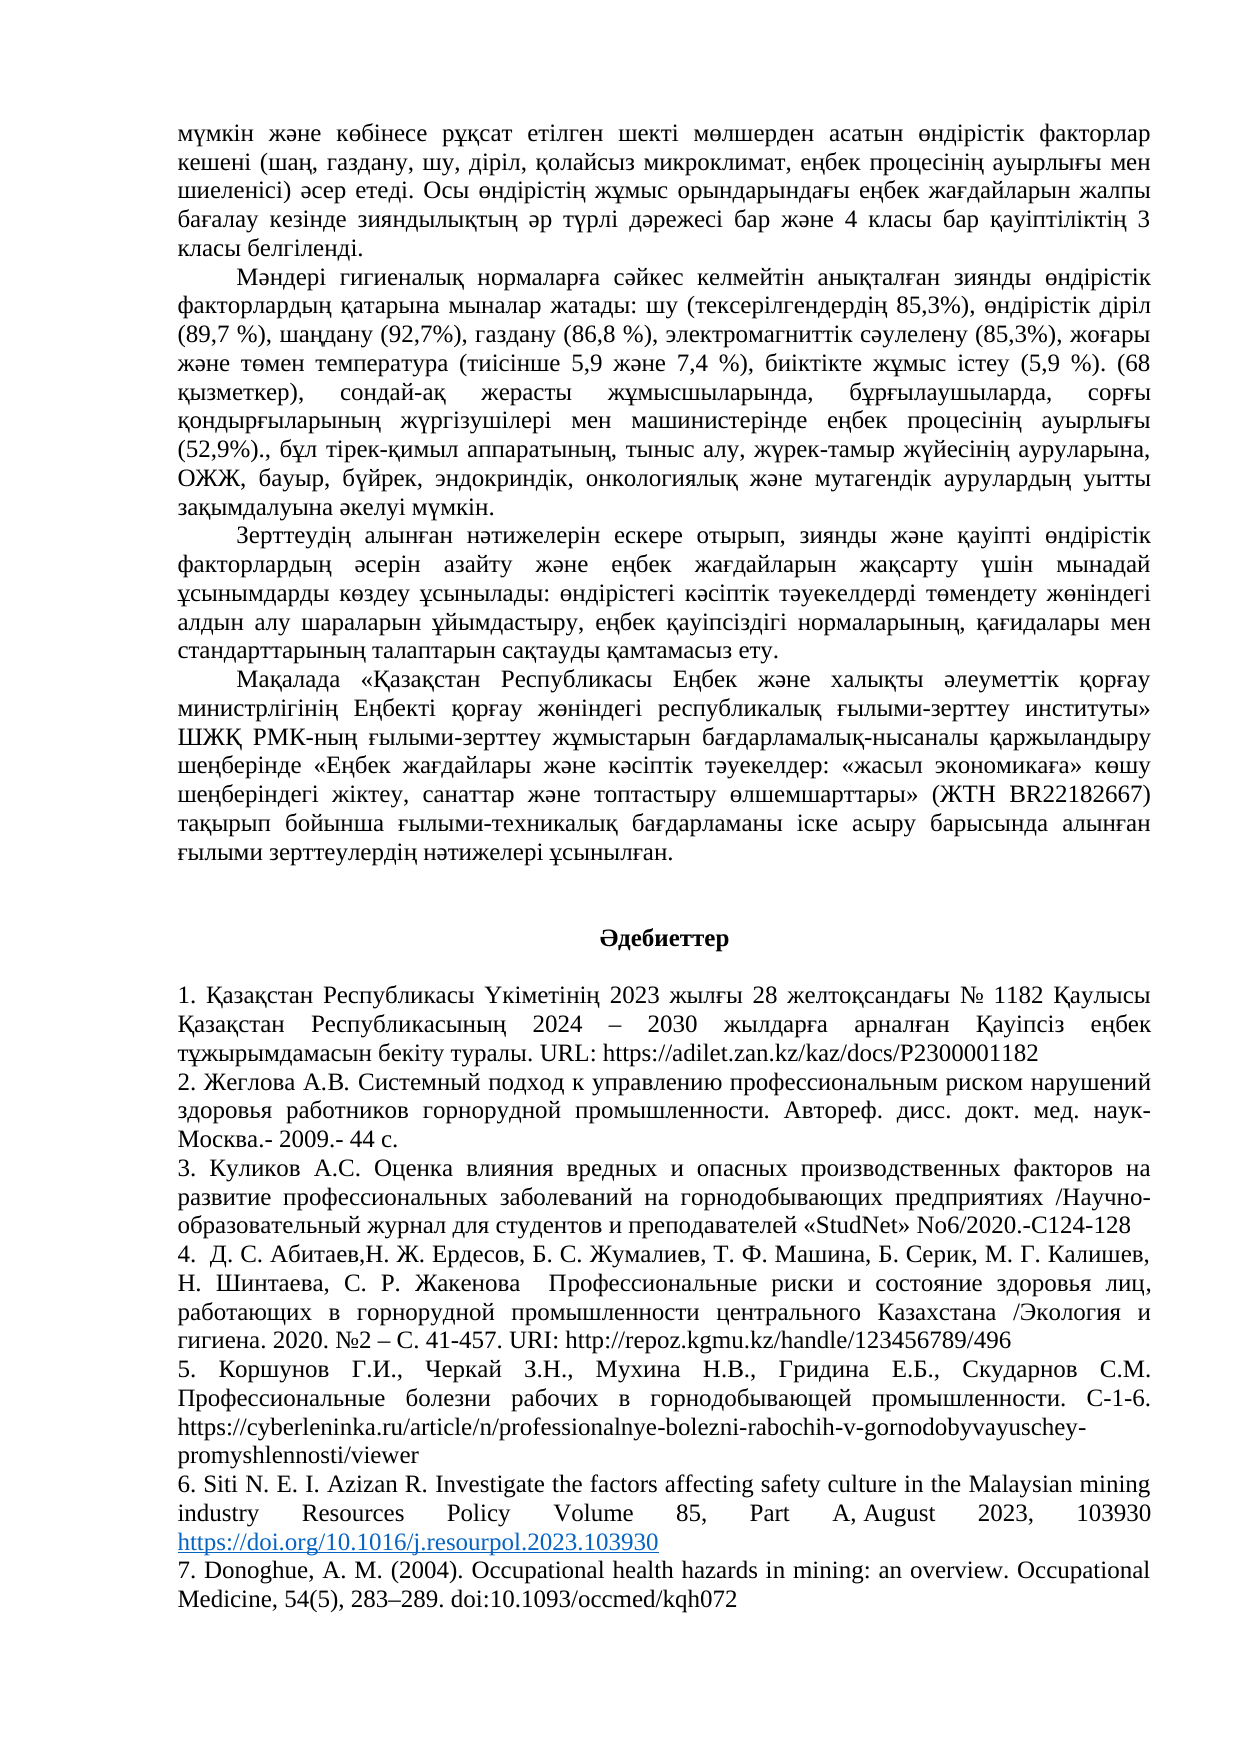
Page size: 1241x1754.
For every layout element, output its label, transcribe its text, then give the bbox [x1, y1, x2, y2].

text 7. Donoghue, A. M. (2004). Occupational health hazards in mining: an overview. Occupational Medicine, 54(5), 283–289. doi:10.1093/occmed/kqh072 [177, 1556, 1152, 1613]
text Мәндері гигиеналық нормаларға сәйкес келмейтін анықталған зиянды өндірістік факторлардың қатарына мыналар жатады: шу (тексерілгендердің 85,3%), өндірістік діріл (89,7 %), шаңдану (92,7%), газдану (86,8 %), электромагниттік сәулелену (85,3%), жоғары және төмен температура (тиісінше 5,9 және 7,4 %), биіктікте жұмыс істеу (5,9 %). (68 қызметкер), сондай-ақ жерасты жұмысшыларында, бұрғылаушыларда, сорғы қондырғыларының жүргізушілері мен машинистерінде еңбек процесінің ауырлығы (52,9%)., бұл тірек-қимыл аппаратының, тыныс алу, жүрек-тамыр жүйесінің ауруларына, ОЖЖ, бауыр, бүйрек, эндокриндік, онкологиялық және мутагендік аурулардың уытты зақымдалуына әкелуі мүмкін. [177, 262, 1152, 521]
text 3. Куликов А.С. Оценка влияния вредных и опасных производственных факторов на развитие профессиональных заболеваний на горнодобывающих предприятиях /Научно-образовательный журнал для студентов и преподавателей «StudNet» No6/2020.-С124-128 [177, 1153, 1152, 1239]
text Зерттеудің алынған нәтижелерін ескере отырып, зиянды және қауіпті өндірістік факторлардың әсерін азайту және еңбек жағдайларын жақсарту үшін мынадай ұсынымдарды көздеу ұсынылады: өндірістегі кәсіптік тәуекелдерді төмендету жөніндегі алдын алу шараларын ұйымдастыру, еңбек қауіпсіздігі нормаларының, қағидалары мен стандарттарының талаптарын сақтауды қамтамасыз ету. [177, 521, 1152, 664]
text 4. Д. С. Абитаев,Н. Ж. Ердесов, Б. С. Жумалиев, Т. Ф. Машина, Б. Серик, М. Г. Калишев, Н. Шинтаева, С. Р. Жакенова Профессиональные риски и состояние здоровья лиц, работающих в горнорудной промышленности центрального Казахстана /Экология и гигиена. 2020. №2 – С. 41-457. URI: http://repoz.kgmu.kz/handle/123456789/496 [177, 1239, 1152, 1354]
text Әдебиеттер [177, 923, 1152, 952]
text 2. Жеглова А.В. Системный подход к управлению профессиональным риском нарушений здоровья работников горнорудной промышленности. Автореф. дисс. докт. мед. наук-Москва.- 2009.- 44 с. [177, 1067, 1152, 1153]
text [177, 118, 1152, 262]
text Мақалада «Қазақстан Республикасы Еңбек және халықты әлеуметтік қорғау министрлігінің Еңбекті қорғау жөніндегі республикалық ғылыми-зерттеу институты» ШЖҚ РМК-ның ғылыми-зерттеу жұмыстарын бағдарламалық-нысаналы қаржыландыру шеңберінде «Еңбек жағдайлары және кәсіптік тәуекелдер: «жасыл экономикаға» көшу шеңберіндегі жіктеу, санаттар және топтастыру өлшемшарттары» (ЖТН BR22182667) тақырып бойынша ғылыми-техникалық бағдарламаны іске асыру барысында алынған ғылыми зерттеулердің нәтижелері ұсынылған. [177, 664, 1152, 866]
text 6. Siti N. E. I. Azizan R. Investigate the factors affecting safety culture in the Malaysian mining industry Resources Policy Volume 85, Part A, August 2023, 103930 https://doi.org/10.1016/j.resourpol.2023.103930 [177, 1469, 1152, 1556]
text 1. Қазақстан Республикасы Үкіметінің 2023 жылғы 28 желтоқсандағы № 1182 Қаулысы Қазақстан Республикасының 2024 – 2030 жылдарға арналған Қауіпсіз еңбек тұжырымдамасын бекіту туралы. URL: https://adilet.zan.kz/kaz/docs/P2300001182 [177, 981, 1152, 1067]
text 5. Коршунов Г.И., Черкай З.Н., Мухина Н.В., Гридина Е.Б., Скударнов С.М. Профессиональные болезни рабочих в горнодобывающей промышленности. С-1-6. https://cyberleninka.ru/article/n/professionalnye-bolezni-rabochih-v-gornodobyvayuschey-promyshlennosti/viewer [177, 1354, 1152, 1469]
